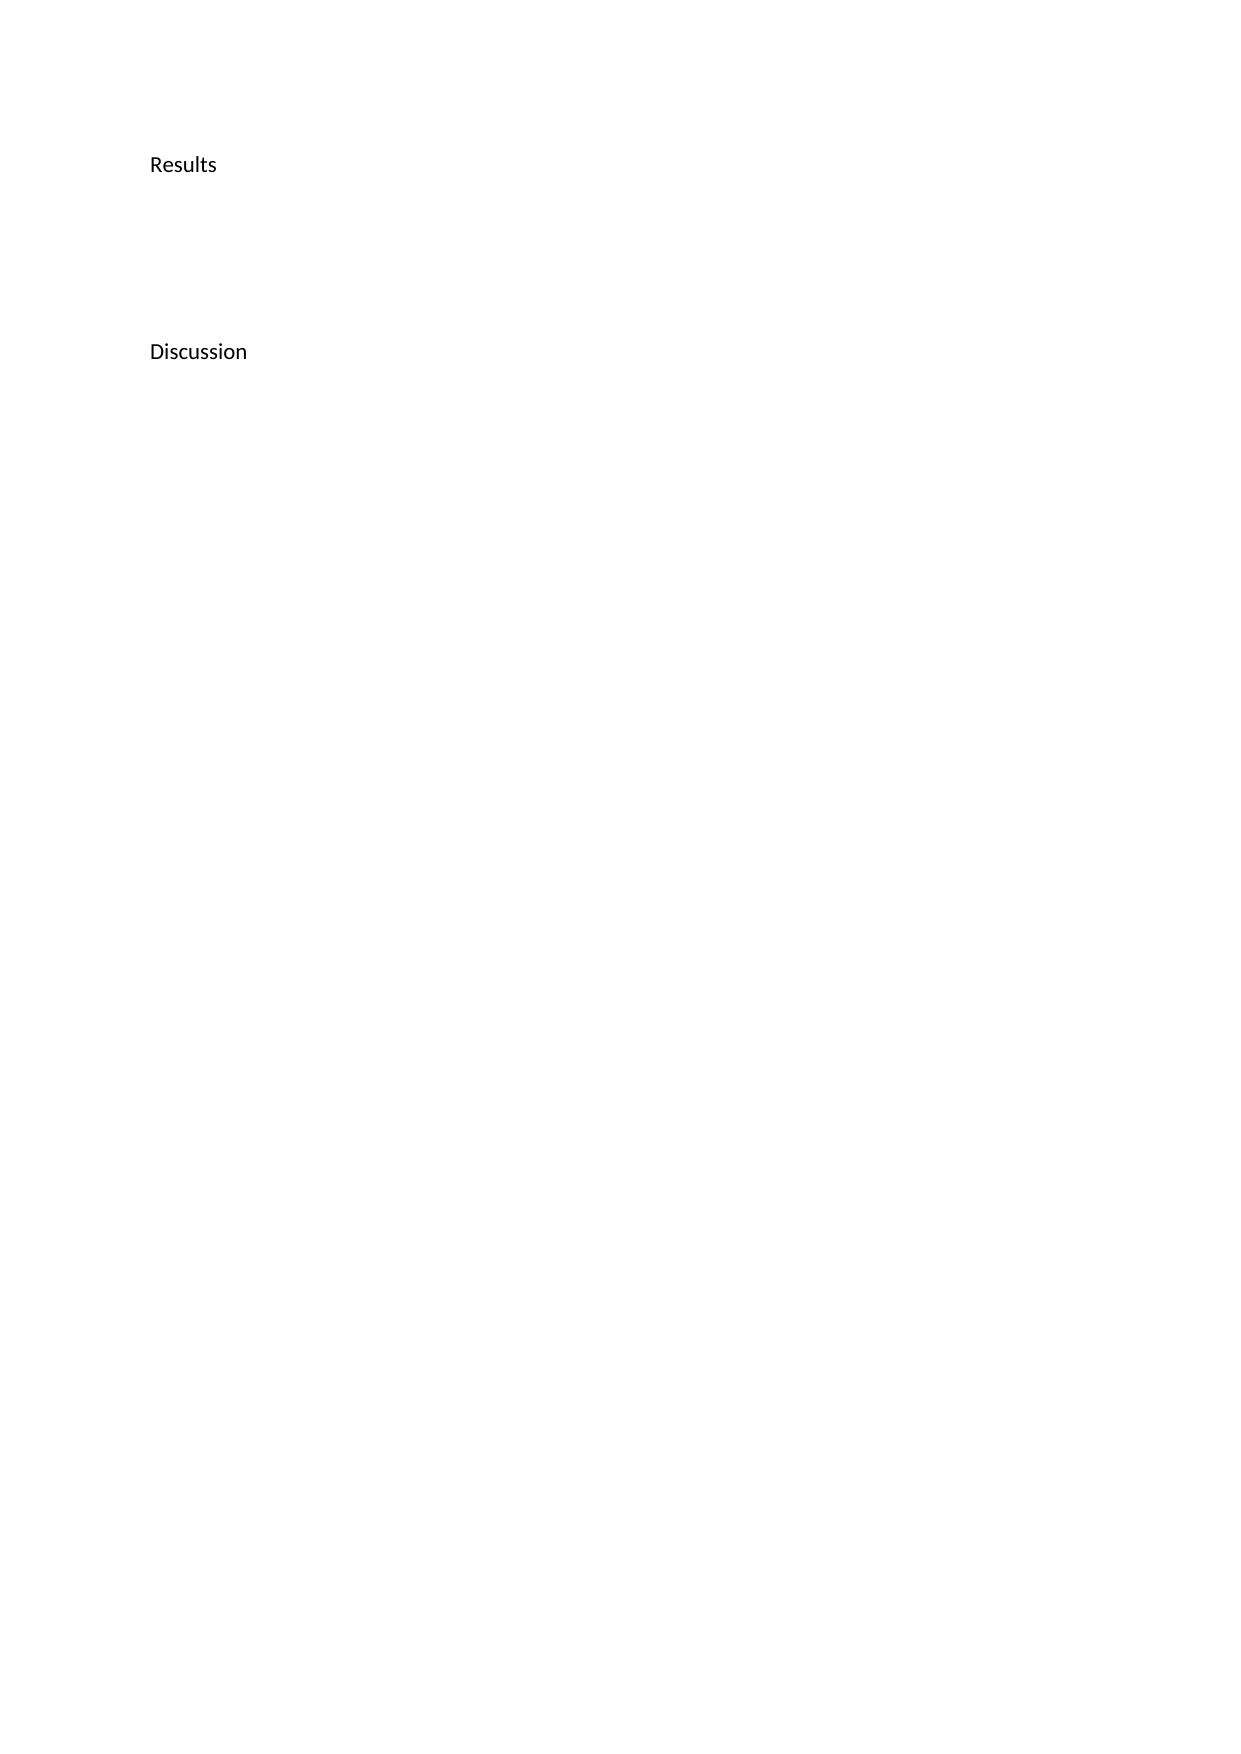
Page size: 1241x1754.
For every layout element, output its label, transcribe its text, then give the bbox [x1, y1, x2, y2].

text Results [150, 150, 1090, 178]
text Discussion [150, 337, 1090, 366]
